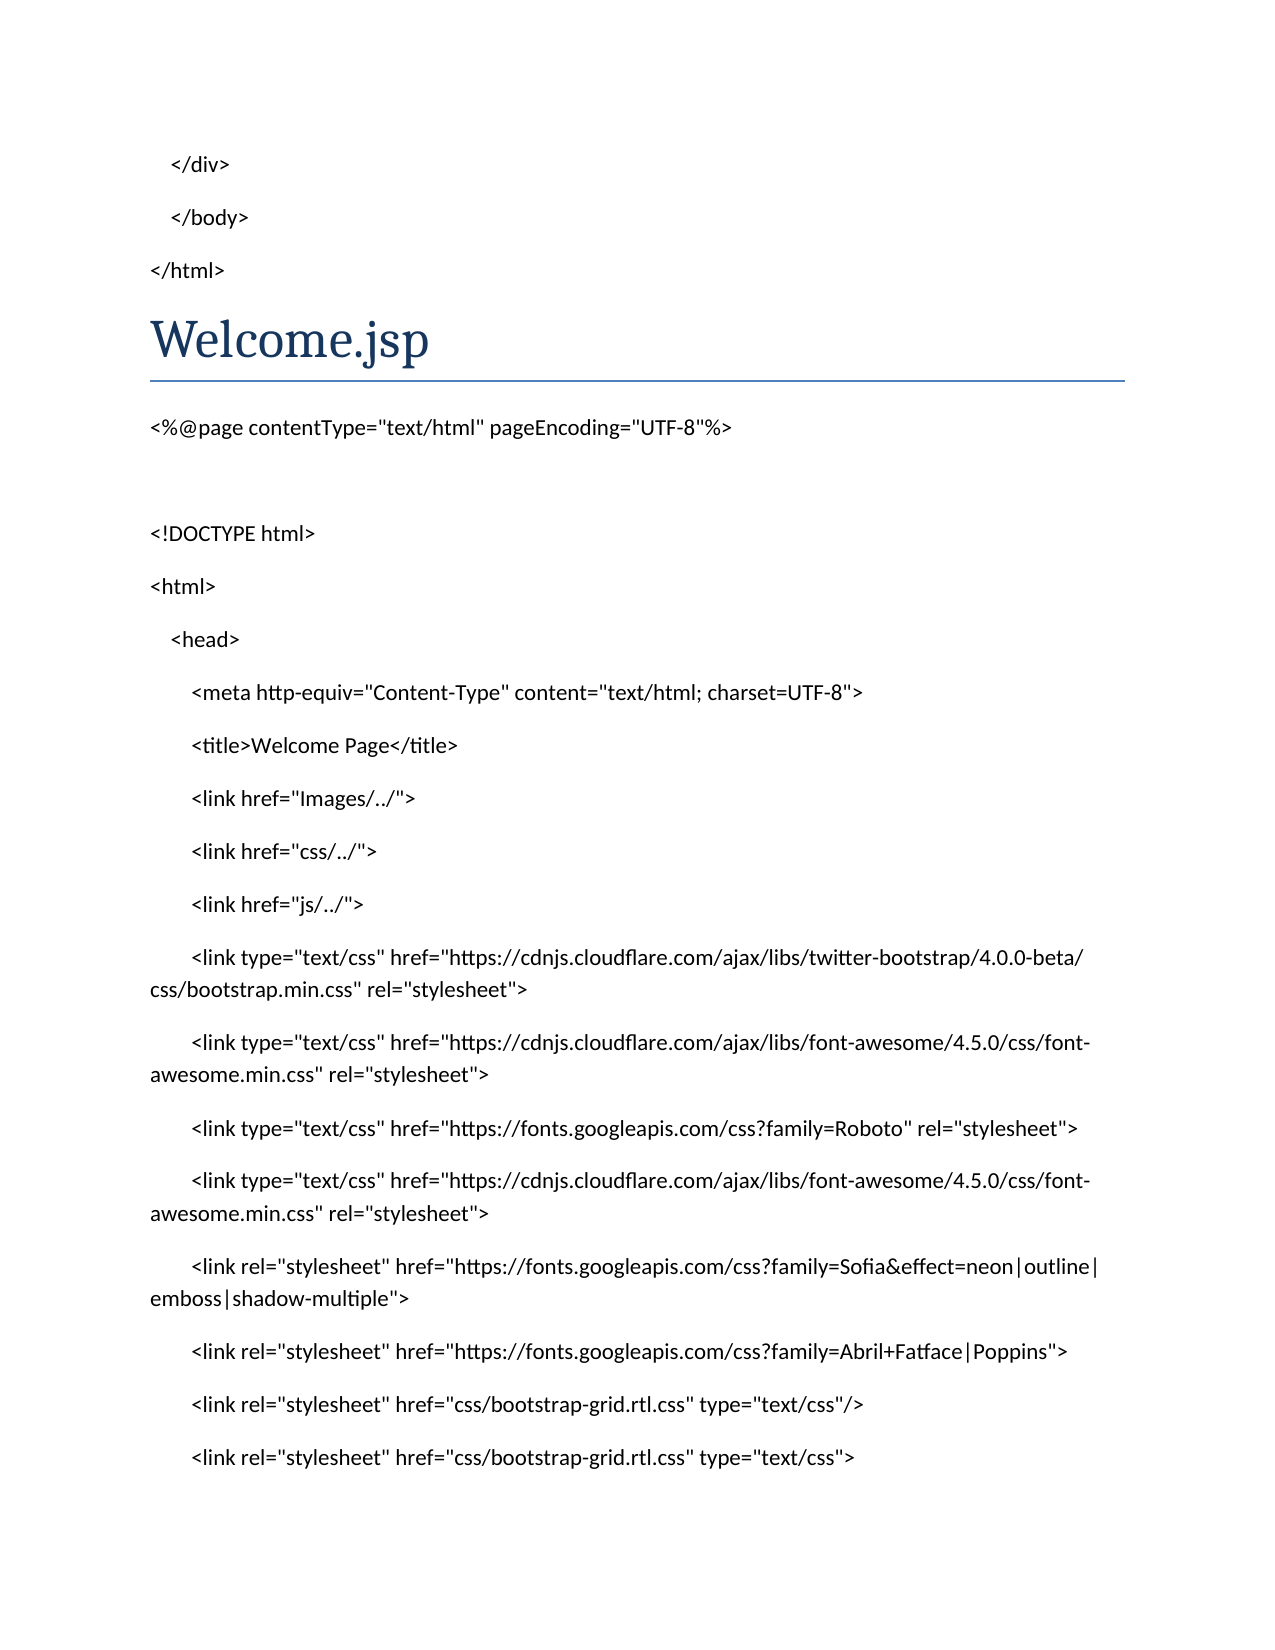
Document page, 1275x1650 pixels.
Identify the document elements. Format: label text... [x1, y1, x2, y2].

text <link type="text/css" href="https://fonts.googleapis.com/css?family=Roboto" rel="stylesheet"> [150, 1114, 1125, 1142]
text <!DOCTYPE html> [150, 519, 1125, 547]
text <%@page contentType="text/html" pageEncoding="UTF-8"%> [150, 413, 1125, 441]
text <head> [150, 625, 1125, 653]
text <link type="text/css" href="https://cdnjs.cloudflare.com/ajax/libs/font-awesome/4.5.0/css/font-awesome.min.css" rel="stylesheet"> [150, 1167, 1125, 1227]
text <link href="css/../"> [150, 837, 1125, 865]
text <link rel="stylesheet" href="css/bootstrap-grid.rtl.css" type="text/css"/> [150, 1390, 1125, 1418]
text <title>Welcome Page</title> [150, 731, 1125, 759]
text <link href="Images/../"> [150, 784, 1125, 812]
text <meta http-equiv="Content-Type" content="text/html; charset=UTF-8"> [150, 678, 1125, 706]
title Welcome.jsp [150, 309, 1125, 380]
text <link href="js/../"> [150, 890, 1125, 918]
text </body> [150, 203, 1125, 231]
text <link type="text/css" href="https://cdnjs.cloudflare.com/ajax/libs/twitter-bootstrap/4.0.0-beta/css/bootstrap.min.css" rel="stylesheet"> [150, 943, 1125, 1003]
text </html> [150, 256, 1125, 284]
text <link rel="stylesheet" href="https://fonts.googleapis.com/css?family=Abril+Fatface|Poppins"> [150, 1337, 1125, 1365]
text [150, 1443, 1125, 1471]
text <html> [150, 572, 1125, 600]
text </div> [150, 150, 1125, 178]
text <link type="text/css" href="https://cdnjs.cloudflare.com/ajax/libs/font-awesome/4.5.0/css/font-awesome.min.css" rel="stylesheet"> [150, 1028, 1125, 1089]
text <link rel="stylesheet" href="https://fonts.googleapis.com/css?family=Sofia&effect=neon|outline|emboss|shadow-multiple"> [150, 1252, 1125, 1312]
